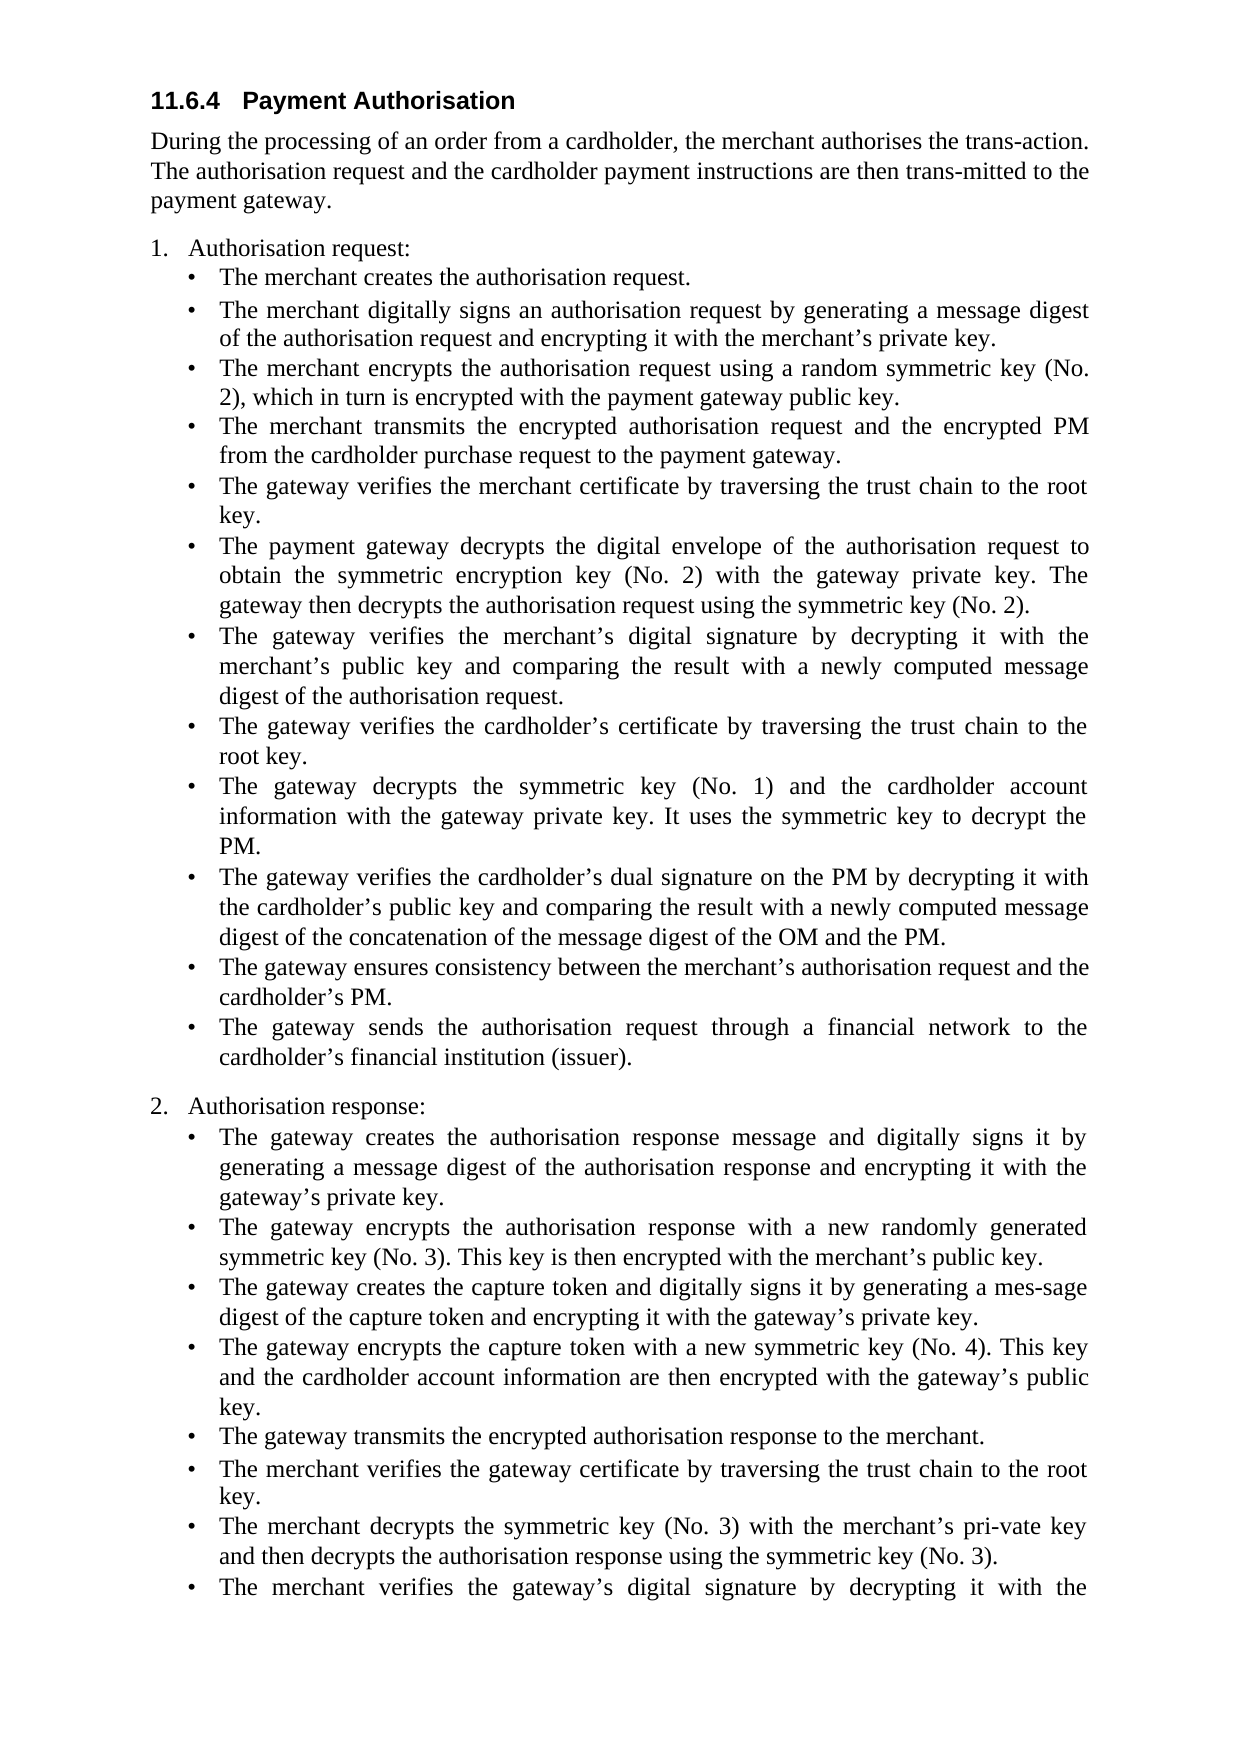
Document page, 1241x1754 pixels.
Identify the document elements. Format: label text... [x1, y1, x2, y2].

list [187, 1572, 1088, 1600]
list The merchant digitally signs an authorisation request by generating a message digest of the authorisation request and encrypting it with the merchant’s private key. [187, 297, 1090, 351]
list The gateway verifies the cardholder’s dual signature on the PM by decrypting it with the cardholder’s public key and comparing the result with a newly computed message digest of the concatenation of the message digest of the OM and the PM. [187, 862, 1090, 950]
text During the processing of an order from a cardholder, the merchant authorises the trans-action. The authorisation request and the cardholder payment instructions are then trans-mitted to the payment gateway. [150, 126, 1090, 214]
list The gateway encrypts the capture token with a new symmetric key (No. 4). This key and the cardholder account information are then encrypted with the gateway’s public key. [187, 1332, 1090, 1421]
list The gateway creates the authorisation response message and digitally signs it by generating a message digest of the authorisation response and encrypting it with the gateway’s private key. [187, 1122, 1088, 1210]
list Authorisation request: [150, 233, 1090, 262]
list The gateway encrypts the authorisation response with a new randomly generated symmetric key (No. 3). This key is then encrypted with the merchant’s public key. [187, 1212, 1088, 1271]
list The merchant transmits the encrypted authorisation request and the encrypted PM from the cardholder purchase request to the payment gateway. [187, 411, 1090, 469]
list The merchant decrypts the symmetric key (No. 3) with the merchant’s pri-vate key and then decrypts the authorisation response using the symmetric key (No. 3). [187, 1511, 1088, 1570]
list The merchant verifies the gateway certificate by traversing the trust chain to the root key. [187, 1456, 1088, 1510]
list The merchant creates the authorisation request. [187, 263, 1090, 291]
list The gateway verifies the merchant certificate by traversing the trust chain to the root key. [187, 471, 1088, 529]
list Authorisation response: [150, 1092, 1090, 1120]
list The gateway creates the capture token and digitally signs it by generating a mes-sage digest of the capture token and encrypting it with the gateway’s private key. [187, 1272, 1088, 1331]
text 11.6.4 Payment Authorisation [150, 86, 1090, 115]
list The gateway sends the authorisation request through a financial network to the cardholder’s financial institution (issuer). [187, 1012, 1088, 1071]
list The gateway verifies the cardholder’s certificate by traversing the trust chain to the root key. [187, 711, 1088, 770]
list The merchant encrypts the authorisation request using a random symmetric key (No. 2), which in turn is encrypted with the payment gateway public key. [187, 353, 1090, 411]
list The gateway verifies the merchant’s digital signature by decrypting it with the merchant’s public key and comparing the result with a newly computed message digest of the authorisation request. [187, 621, 1090, 710]
list The gateway transmits the encrypted authorisation response to the merchant. [187, 1422, 1090, 1451]
list The gateway ensures consistency between the merchant’s authorisation request and the cardholder’s PM. [187, 952, 1090, 1011]
list The payment gateway decrypts the digital envelope of the authorisation request to obtain the symmetric encryption key (No. 2) with the gateway private key. The gateway then decrypts the authorisation request using the symmetric key (No. 2). [187, 531, 1090, 619]
list The gateway decrypts the symmetric key (No. 1) and the cardholder account information with the gateway private key. It uses the symmetric key to decrypt the PM. [187, 771, 1088, 860]
